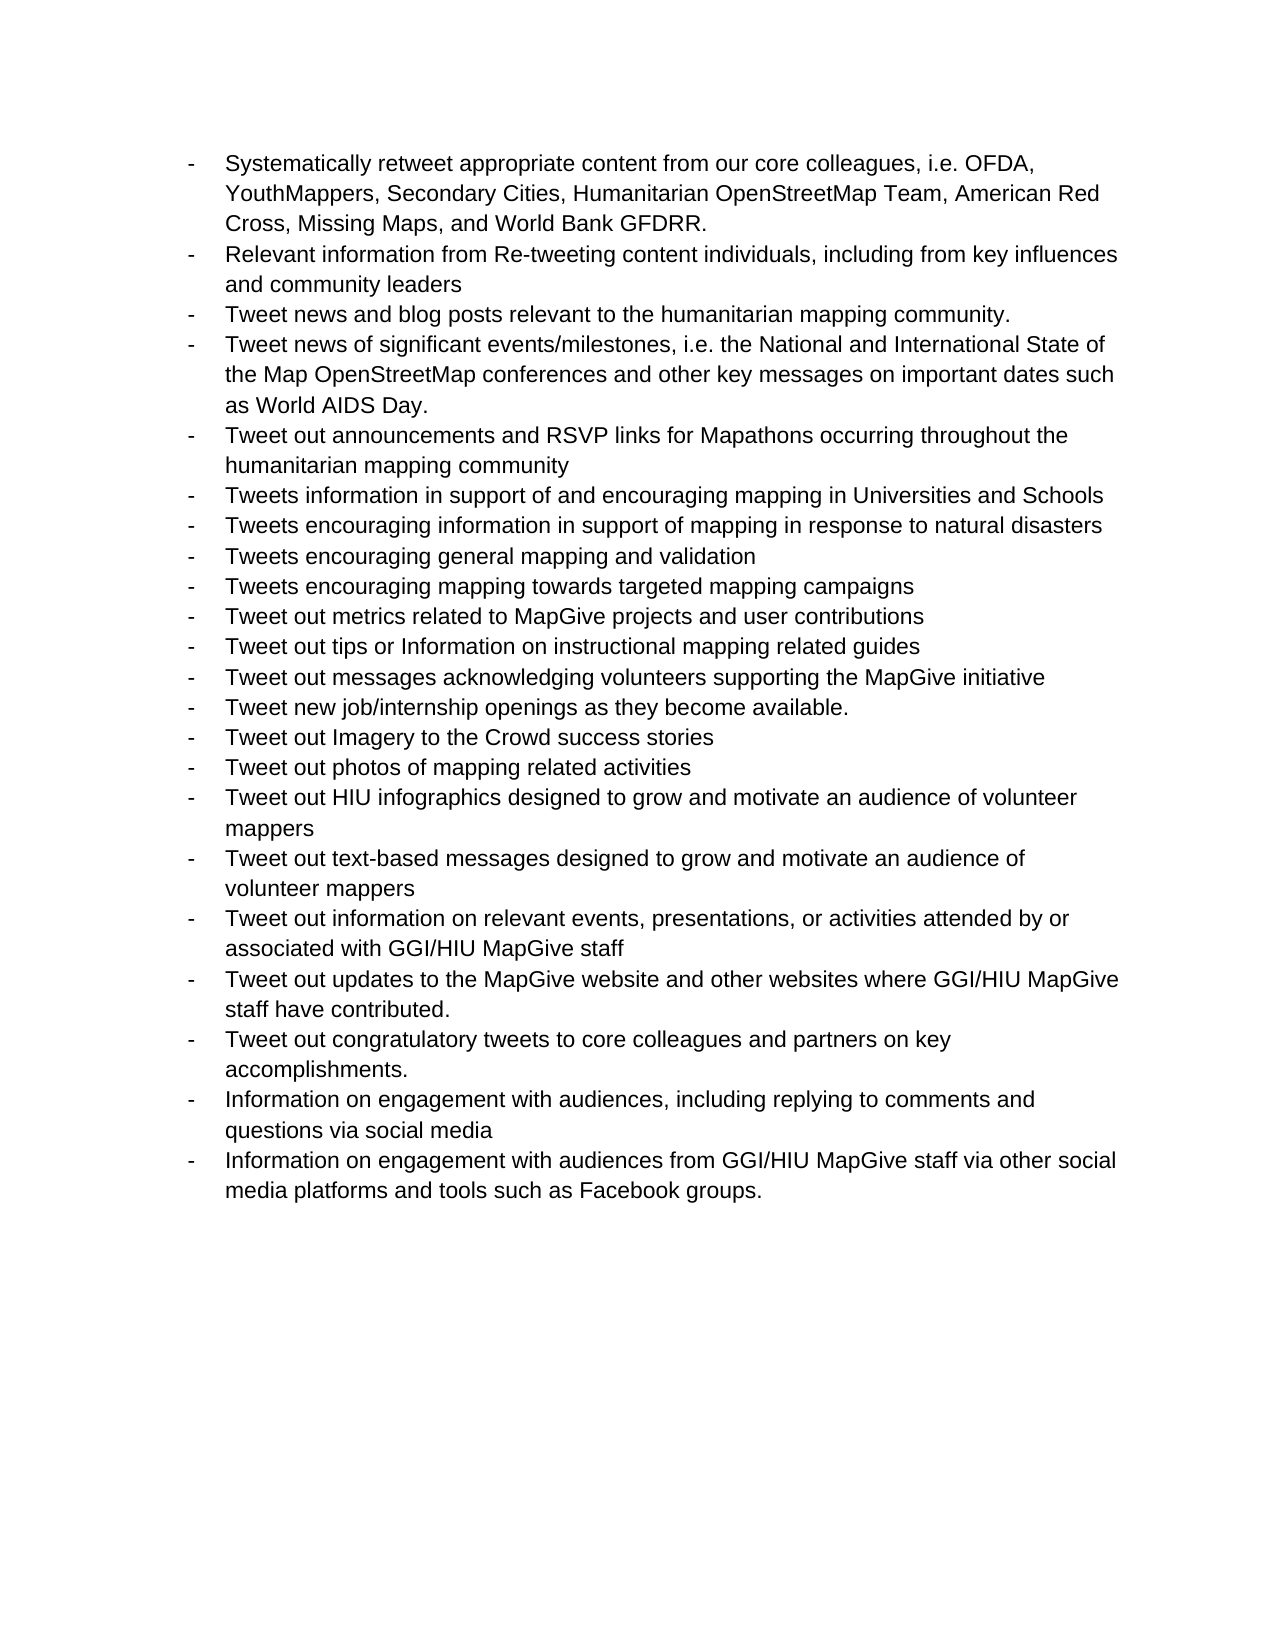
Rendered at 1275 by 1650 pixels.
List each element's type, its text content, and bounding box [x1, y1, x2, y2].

list Tweet out announcements and RSVP links for Mapathons occurring throughout the humanitarian mapping community [187, 422, 1125, 478]
list Relevant information from Re-tweeting content individuals, including from key influences and community leaders [187, 241, 1125, 297]
list Tweet out photos of mapping related activities [187, 754, 1125, 781]
list Tweets information in support of and encouraging mapping in Universities and Schools [187, 482, 1125, 509]
list Tweet new job/internship openings as they become available. [187, 694, 1125, 720]
list Tweet out updates to the MapGive website and other websites where GGI/HIU MapGive staff have contributed. [187, 966, 1125, 1022]
list Information on engagement with audiences from GGI/HIU MapGive staff via other social media platforms and tools such as Facebook groups. [187, 1147, 1125, 1203]
list Tweet out congratulatory tweets to core colleagues and partners on key accomplishments. [187, 1026, 1125, 1083]
list Tweet out information on relevant events, presentations, or activities attended by or associated with GGI/HIU MapGive staff [187, 905, 1125, 962]
list Tweet out messages acknowledging volunteers supporting the MapGive initiative [187, 663, 1125, 690]
list Tweet out Imagery to the Crowd success stories [187, 724, 1125, 750]
list Tweet news and blog posts relevant to the humanitarian mapping community. [187, 301, 1125, 327]
list Tweet out metrics related to MapGive projects and user contributions [187, 603, 1125, 629]
list Tweets encouraging information in support of mapping in response to natural disasters [187, 512, 1125, 539]
list Tweet out text-based messages designed to grow and motivate an audience of volunteer mappers [187, 845, 1125, 901]
list Systematically retweet appropriate content from our core colleagues, i.e. OFDA, YouthMappers, Secondary Cities, Humanitarian OpenStreetMap Team, American Red Cross, Missing Maps, and World Bank GFDRR. [187, 150, 1125, 237]
list Tweets encouraging mapping towards targeted mapping campaigns [187, 573, 1125, 599]
list Information on engagement with audiences, including replying to comments and questions via social media [187, 1086, 1125, 1143]
list Tweets encouraging general mapping and validation [187, 543, 1125, 569]
list Tweet out HIU infographics designed to grow and motivate an audience of volunteer mappers [187, 784, 1125, 841]
list Tweet news of significant events/milestones, i.e. the National and International State of the Map OpenStreetMap conferences and other key messages on important dates such as World AIDS Day. [187, 331, 1125, 418]
list Tweet out tips or Information on instructional mapping related guides [187, 633, 1125, 660]
